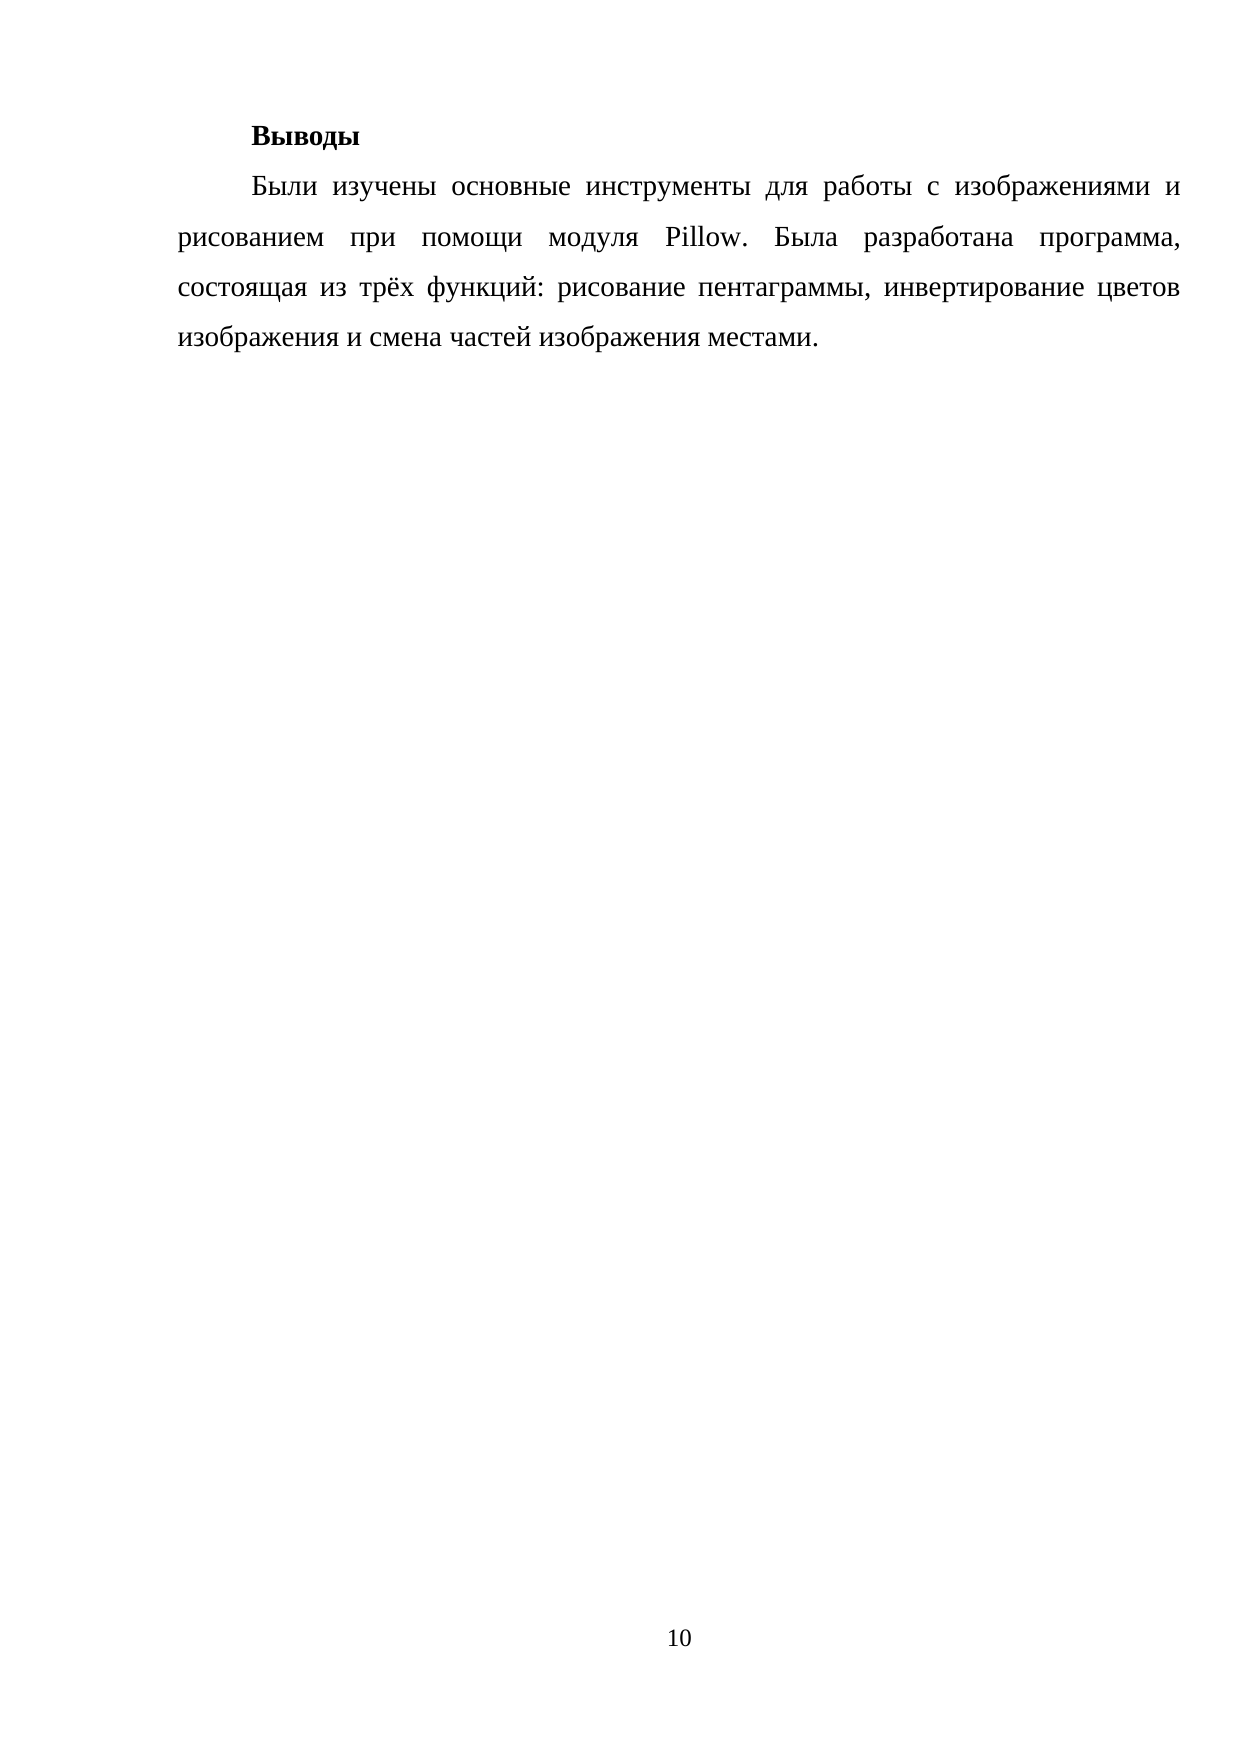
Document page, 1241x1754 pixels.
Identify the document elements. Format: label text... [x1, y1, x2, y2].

subtitle Выводы [177, 118, 1181, 152]
text Были изучены основные инструменты для работы с изображениями и рисованием при помощи модуля Pillow. Была разработана программа, состоящая из трёх функций: рисование пентаграммы, инвертирование цветов изображения и смена частей изображения местами. [177, 168, 1181, 353]
